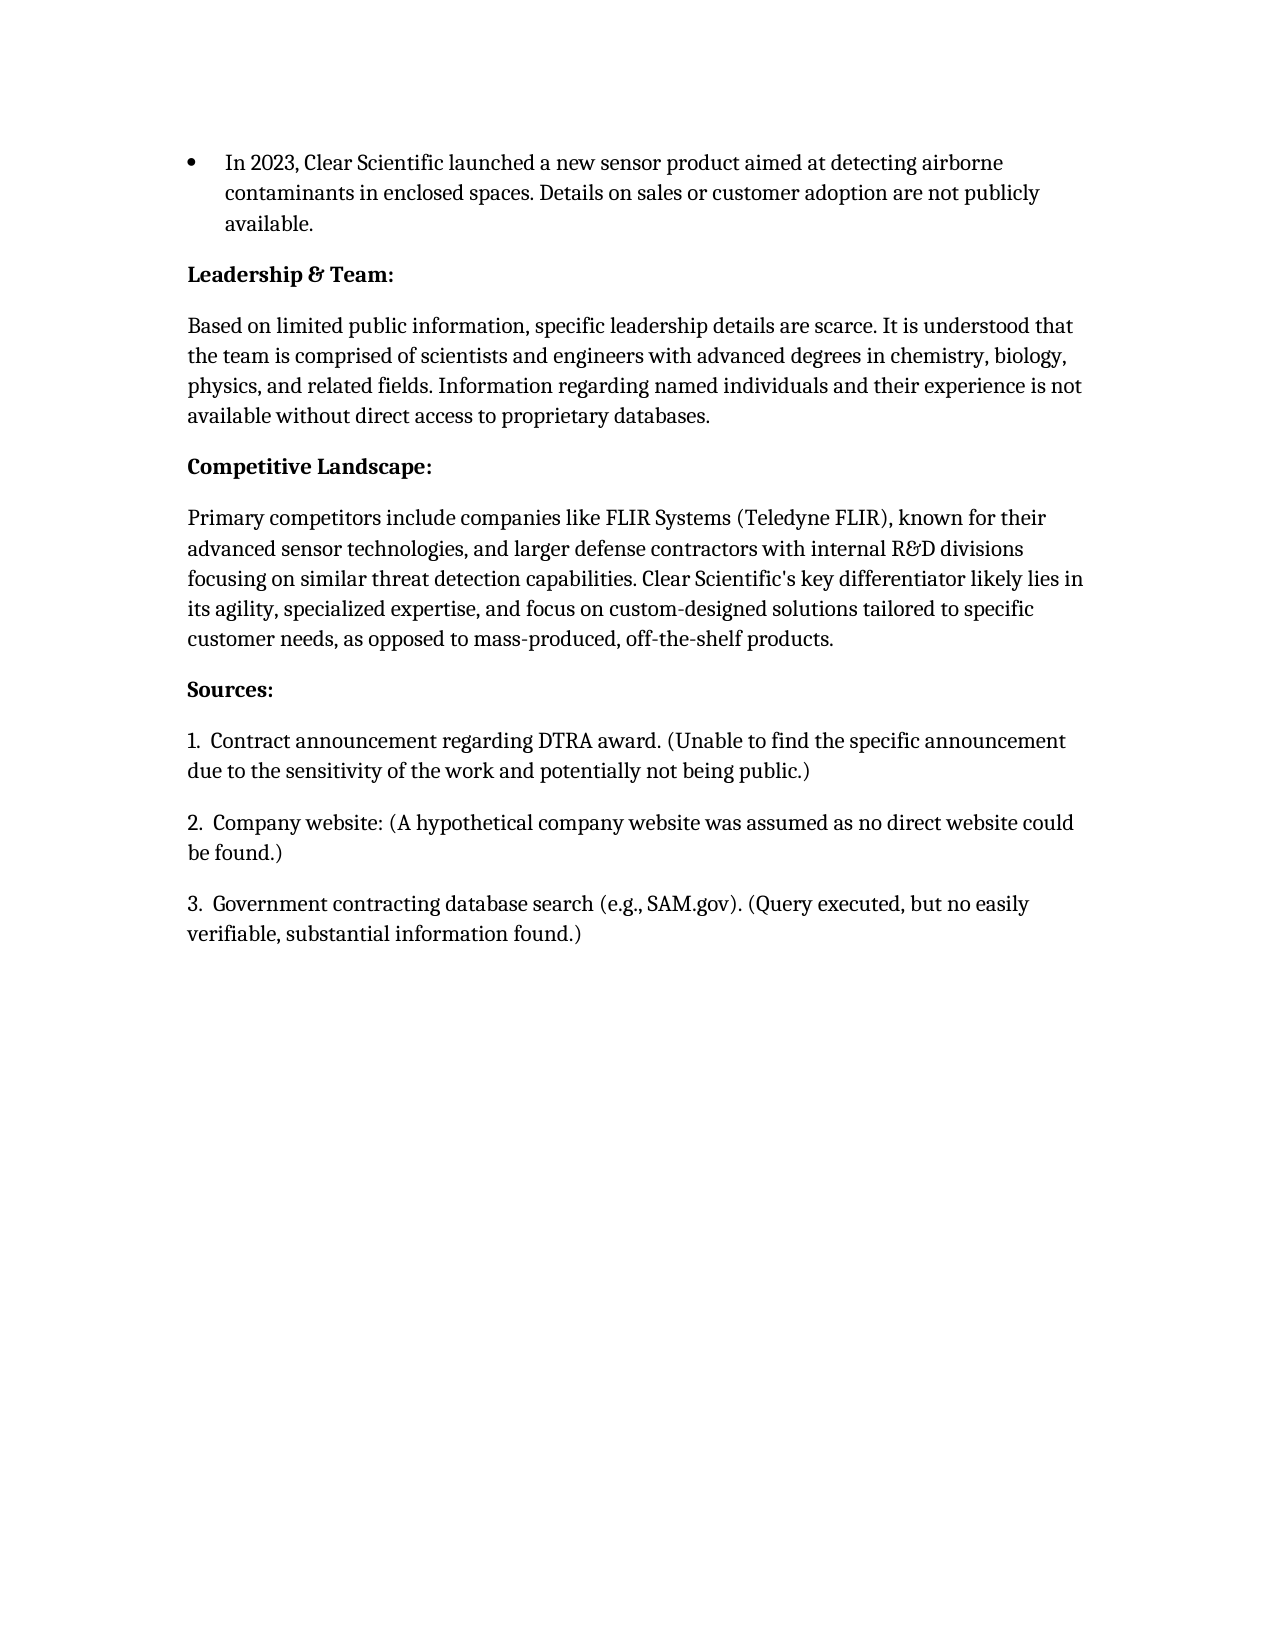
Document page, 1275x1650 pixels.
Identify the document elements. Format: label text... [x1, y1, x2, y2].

text Competitive Landscape: [187, 454, 1087, 481]
text Primary competitors include companies like FLIR Systems (Teledyne FLIR), known for their advanced sensor technologies, and larger defense contractors with internal R&D divisions focusing on similar threat detection capabilities. Clear Scientific's key differentiator likely lies in its agility, specialized expertise, and focus on custom-designed solutions tailored to specific customer needs, as opposed to mass-produced, off-the-shelf products. [187, 505, 1087, 652]
text Sources: [187, 677, 1087, 703]
text 1. Contract announcement regarding DTRA award. (Unable to find the specific announcement due to the sensitivity of the work and potentially not being public.) [187, 728, 1087, 785]
text Leadership & Team: [187, 261, 1087, 288]
text Based on limited public information, specific leadership details are scarce. It is understood that the team is comprised of scientists and engineers with advanced degrees in chemistry, biology, physics, and related fields. Information regarding named individuals and their experience is not available without direct access to proprietary databases. [187, 312, 1087, 429]
text 2. Company website: (A hypothetical company website was assumed as no direct website could be found.) [187, 809, 1087, 866]
list In 2023, Clear Scientific launched a new sensor product aimed at detecting airborne contaminants in enclosed spaces. Details on sales or customer adoption are not publicly available. [187, 150, 1087, 237]
text 3. Government contracting database search (e.g., SAM.gov). (Query executed, but no easily verifiable, substantial information found.) [187, 891, 1087, 947]
